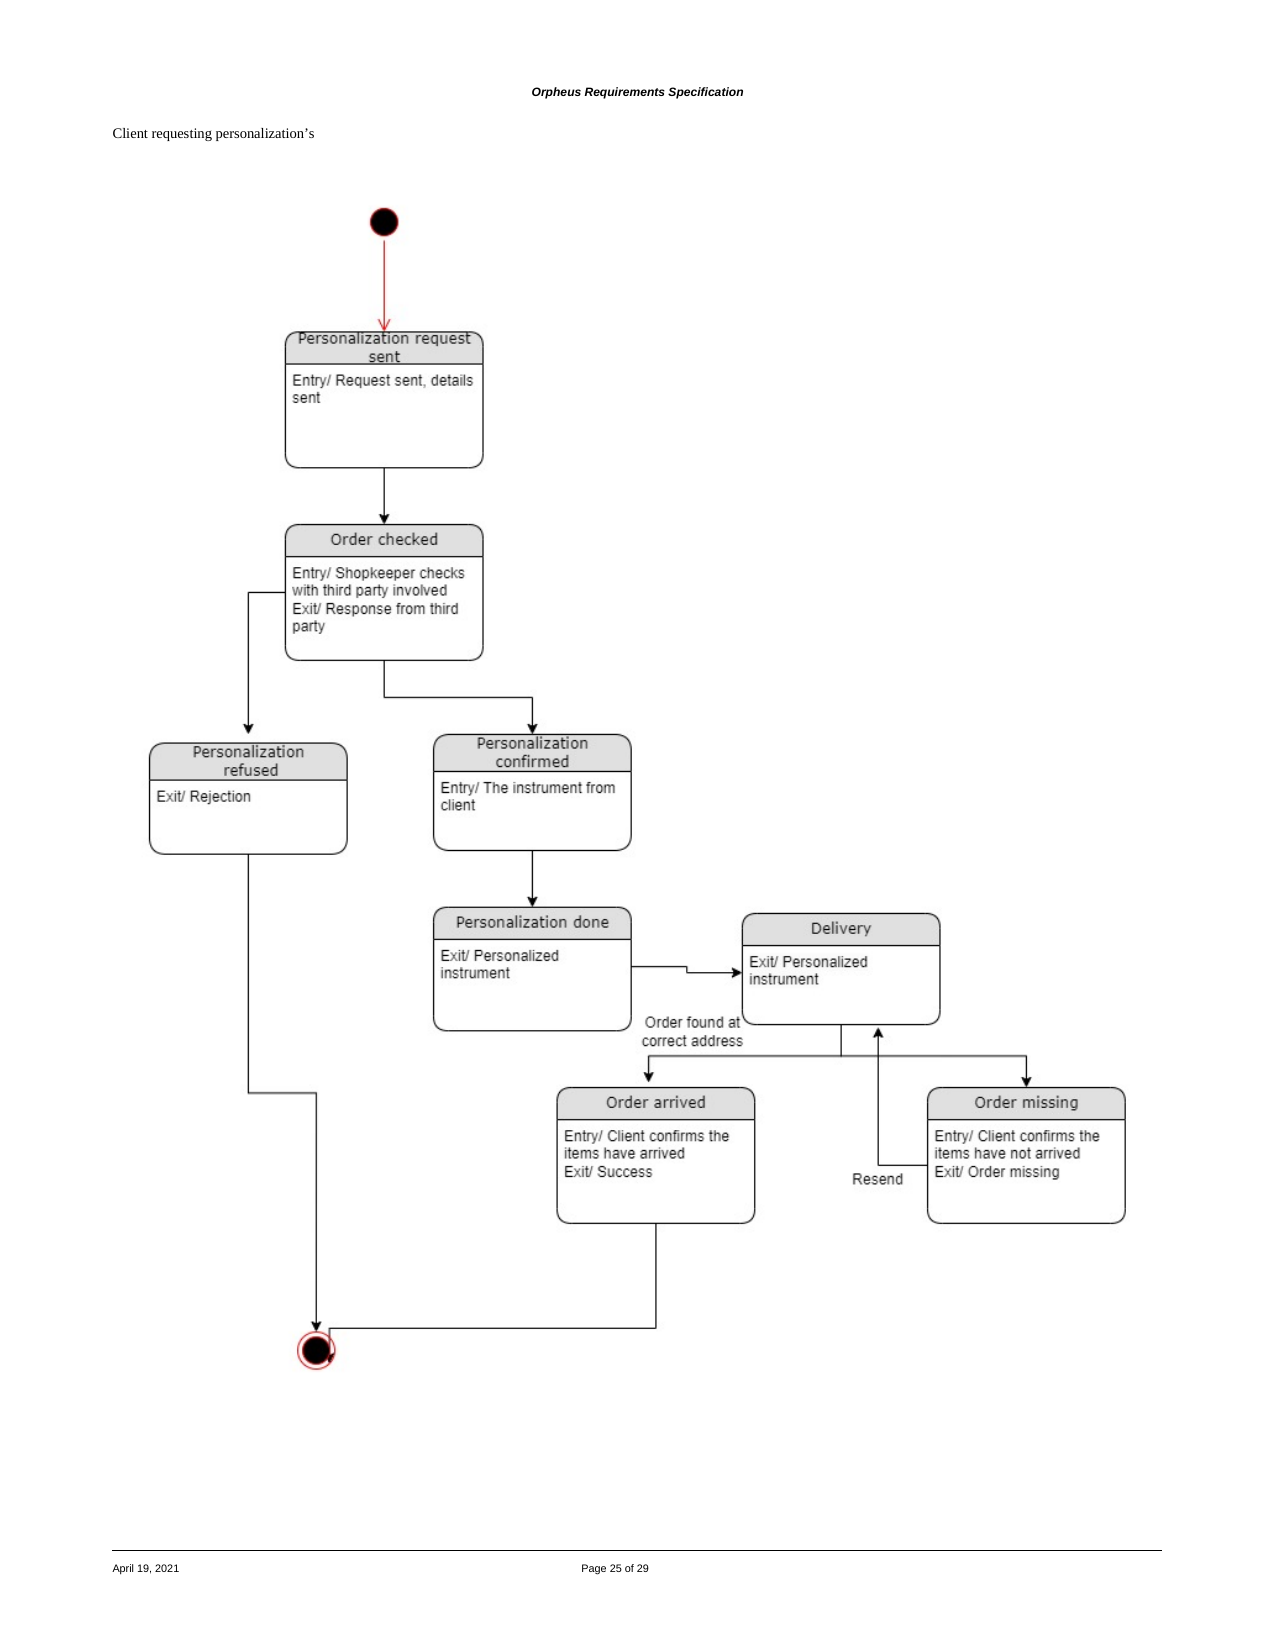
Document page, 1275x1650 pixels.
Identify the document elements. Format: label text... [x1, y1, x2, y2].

picture [112, 166, 1163, 1413]
text Client requesting personalization’s [112, 112, 1162, 141]
